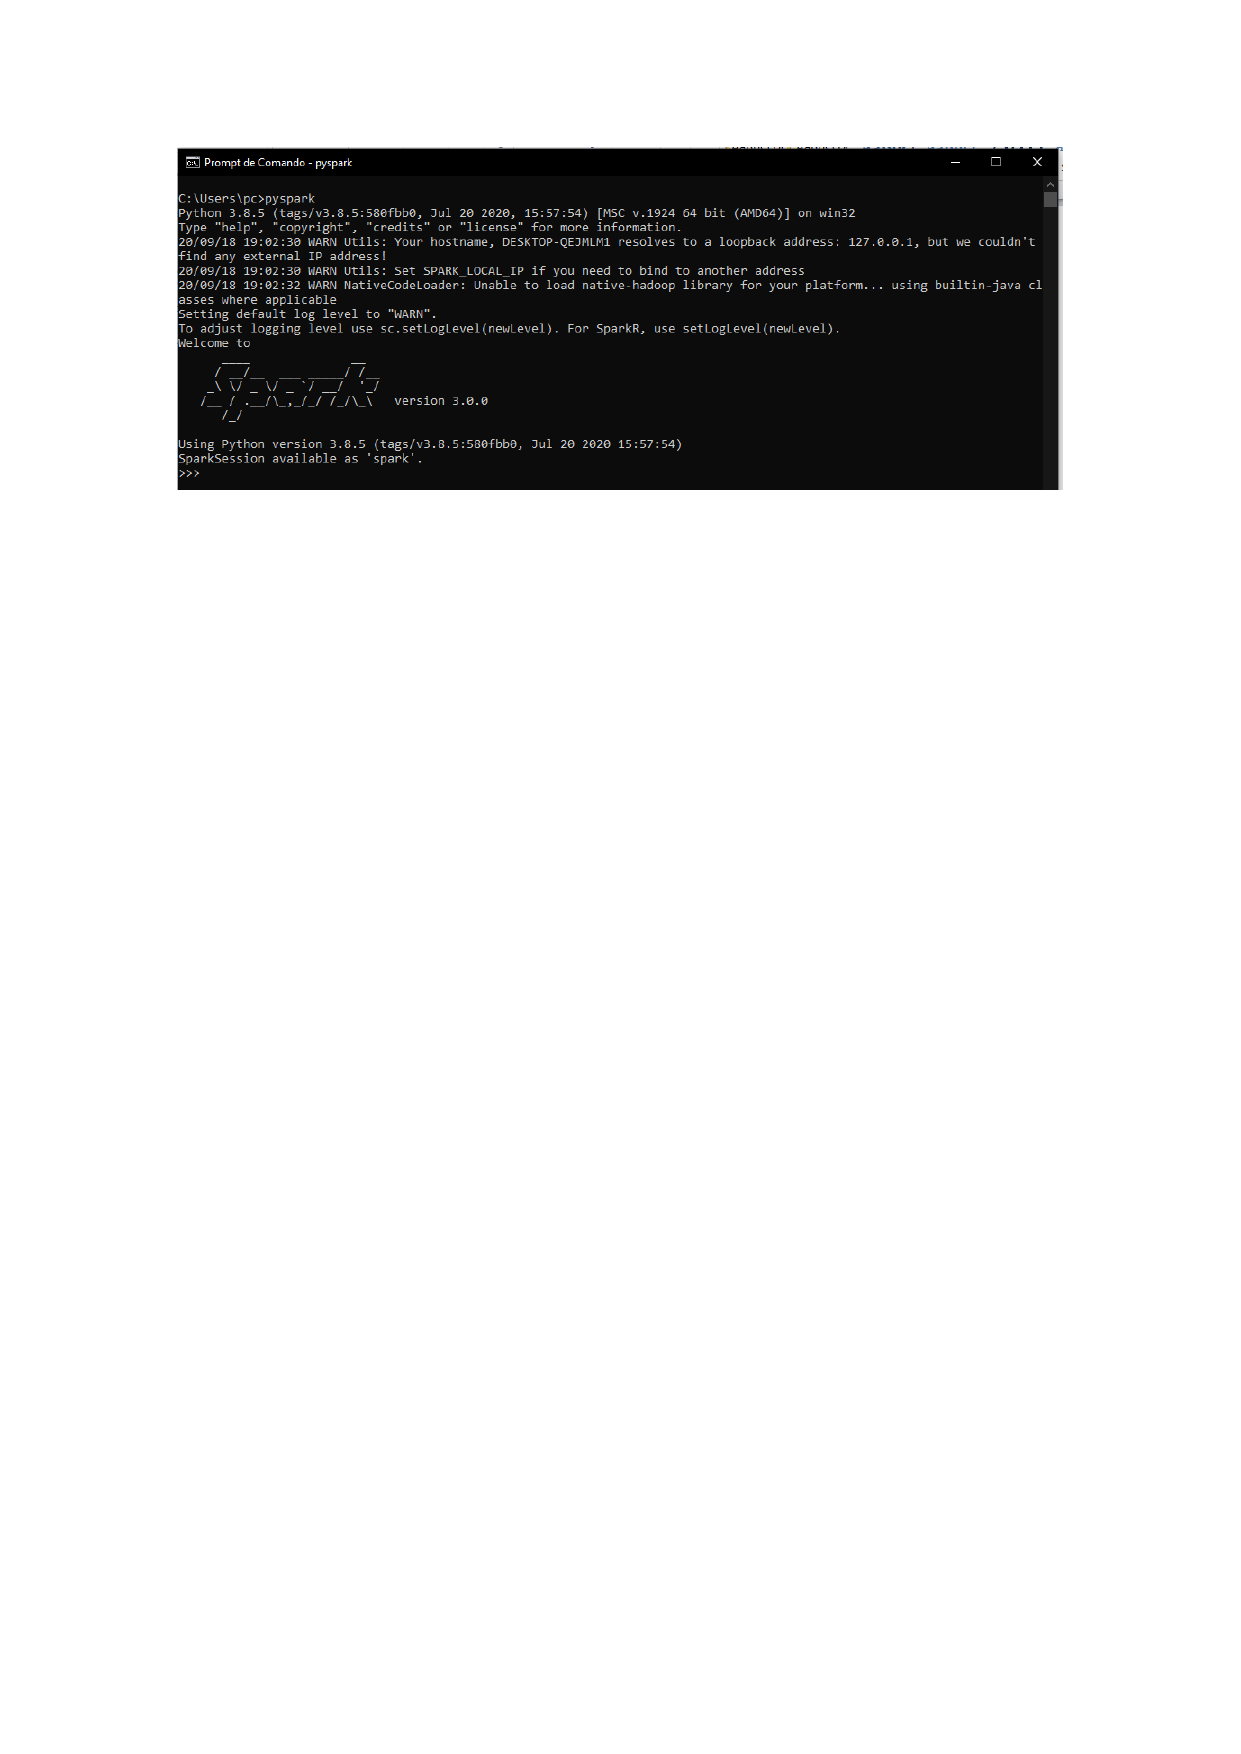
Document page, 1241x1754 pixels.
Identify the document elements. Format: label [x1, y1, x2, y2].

picture [177, 147, 1063, 490]
